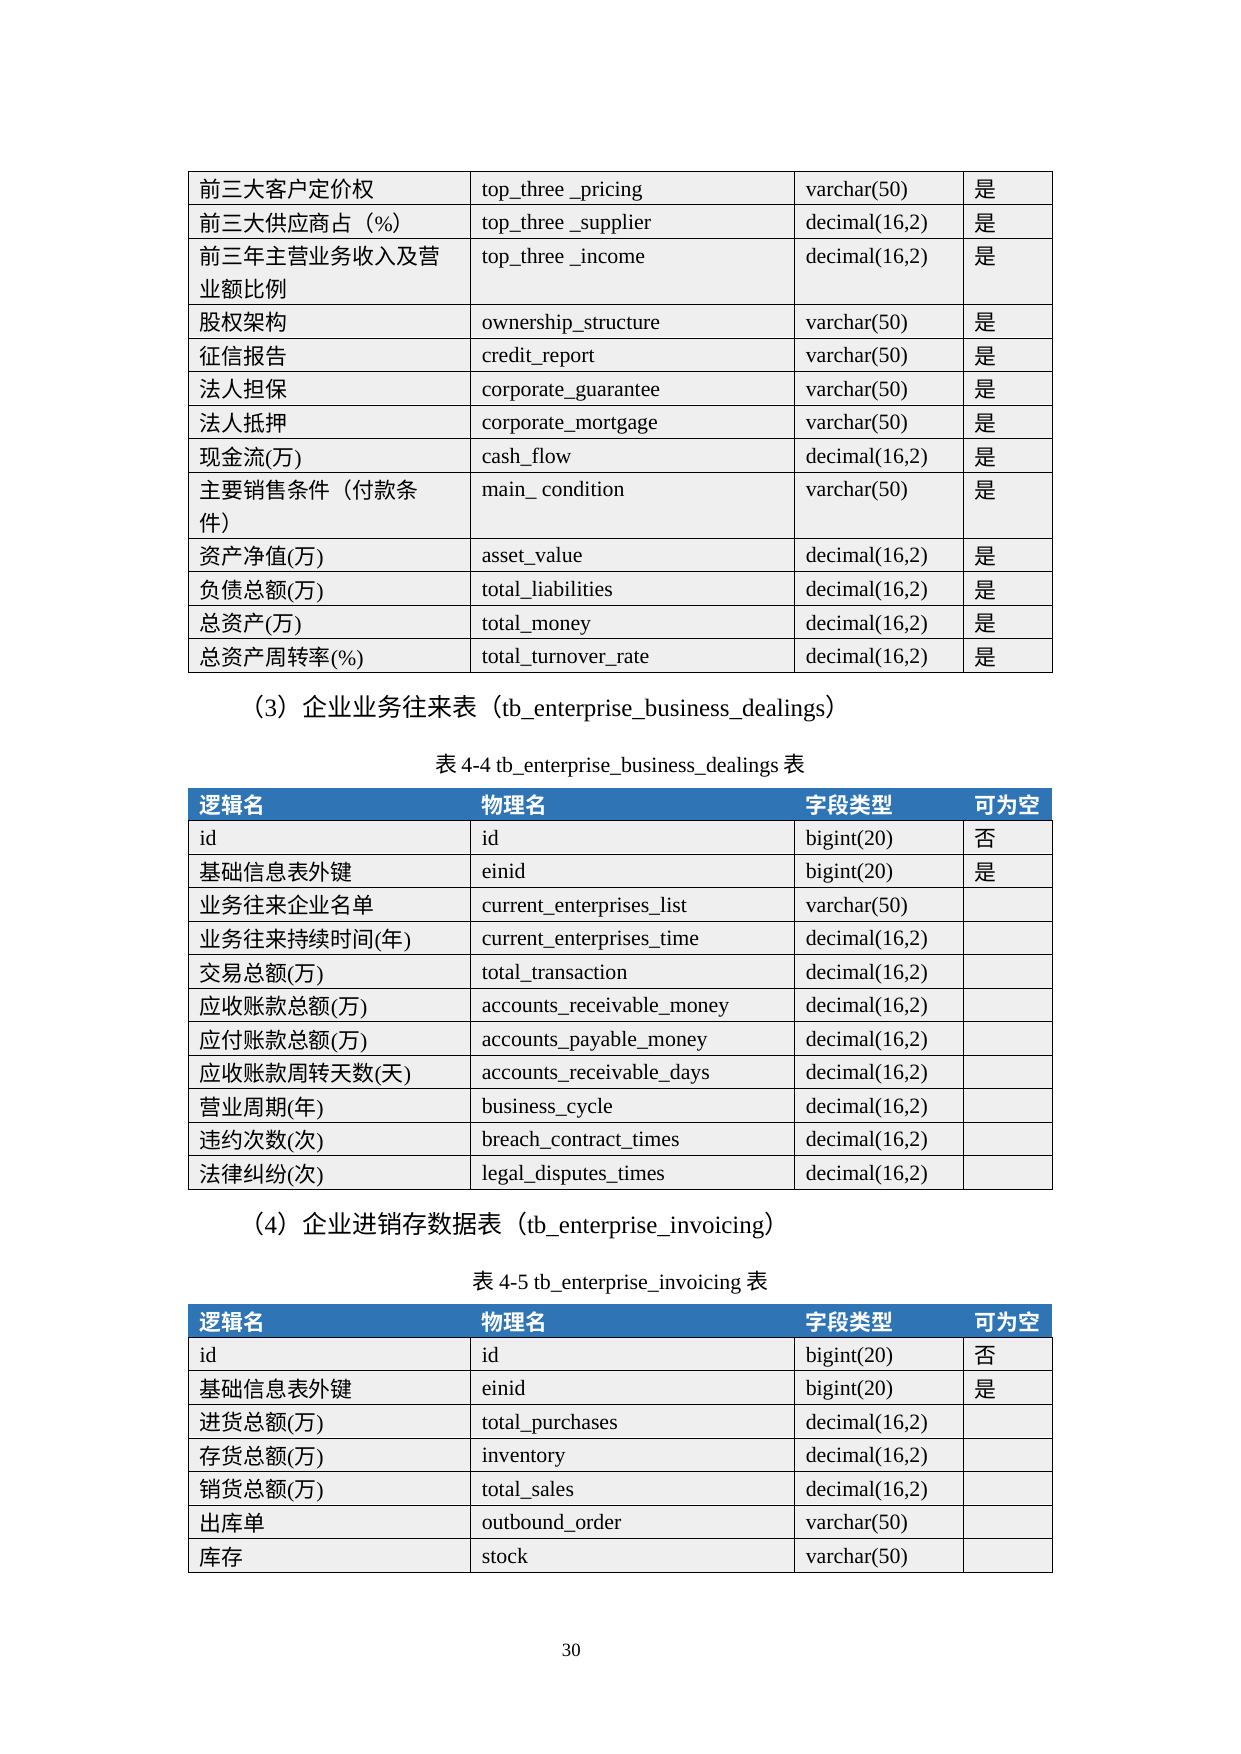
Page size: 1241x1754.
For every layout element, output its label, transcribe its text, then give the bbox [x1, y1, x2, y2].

table_cell 是 [964, 172, 1052, 204]
table_cell varchar(50) [795, 473, 963, 538]
table_cell 应收账款总额(万) [189, 989, 470, 1021]
table_cell decimal(16,2) [795, 1405, 963, 1437]
text 表4-5 tb_enterprise_invoicing表 [148, 1264, 1093, 1296]
table_cell total_turnover_rate [471, 639, 794, 672]
table_cell einid [471, 1371, 794, 1404]
table_cell stock [471, 1539, 794, 1572]
table_cell varchar(50) [795, 1506, 963, 1538]
table_cell 是 [964, 239, 1052, 304]
table_cell 营业周期(年) [189, 1089, 470, 1122]
table_cell 现金流(万) [189, 439, 470, 472]
table_cell decimal(16,2) [795, 639, 963, 672]
table_cell 进货总额(万) [189, 1405, 470, 1437]
table_cell 股权架构 [189, 305, 470, 337]
table_cell current_enterprises_time [471, 922, 794, 954]
table_cell decimal(16,2) [795, 539, 963, 571]
table_cell 是 [964, 1371, 1052, 1404]
text 表4-4 tb_enterprise_business_dealings表 [148, 747, 1093, 779]
table_cell 是 [964, 855, 1052, 887]
table_cell 否 [964, 821, 1052, 853]
table_cell top_three _income [471, 239, 794, 304]
table_cell 交易总额(万) [189, 955, 470, 988]
table_cell credit_report [471, 339, 794, 371]
table_cell [964, 955, 1052, 988]
table_cell 法律纠纷(次) [189, 1156, 470, 1189]
table_cell [964, 1022, 1052, 1055]
table_cell 是 [964, 372, 1052, 404]
table_cell decimal(16,2) [795, 205, 963, 238]
table_cell varchar(50) [795, 888, 963, 921]
table_cell asset_value [471, 539, 794, 571]
table_cell 存货总额(万) [189, 1439, 470, 1471]
table_cell [964, 1539, 1052, 1572]
table_cell varchar(50) [795, 406, 963, 438]
table_cell accounts_receivable_days [471, 1056, 794, 1088]
table_cell decimal(16,2) [795, 439, 963, 472]
table_cell decimal(16,2) [795, 1156, 963, 1189]
table_cell decimal(16,2) [795, 239, 963, 304]
table_cell business_cycle [471, 1089, 794, 1122]
table_cell [964, 1089, 1052, 1122]
table_cell 是 [964, 439, 1052, 472]
table_cell id [189, 1338, 470, 1370]
table_cell 出库单 [189, 1506, 470, 1538]
table_cell 征信报告 [189, 339, 470, 371]
table_cell 是 [964, 606, 1052, 638]
table_cell decimal(16,2) [795, 1439, 963, 1471]
table_cell ownership_structure [471, 305, 794, 337]
text （4）企业进销存数据表（tb_enterprise_invoicing） [148, 1190, 1093, 1255]
table_cell 是 [964, 639, 1052, 672]
table_cell 销货总额(万) [189, 1472, 470, 1504]
table_cell decimal(16,2) [795, 1472, 963, 1504]
table_cell bigint(20) [795, 1371, 963, 1404]
table_cell [964, 1506, 1052, 1538]
table_cell decimal(16,2) [795, 1022, 963, 1055]
table_cell 否 [964, 1338, 1052, 1370]
table_cell [964, 989, 1052, 1021]
table_cell current_enterprises_list [471, 888, 794, 921]
table_cell 违约次数(次) [189, 1123, 470, 1155]
table_cell accounts_receivable_money [471, 989, 794, 1021]
table_cell varchar(50) [795, 172, 963, 204]
table_cell corporate_mortgage [471, 406, 794, 438]
table_cell 业务往来持续时间(年) [189, 922, 470, 954]
table_cell accounts_payable_money [471, 1022, 794, 1055]
table_cell top_three _supplier [471, 205, 794, 238]
table_cell 业务往来企业名单 [189, 888, 470, 921]
table_cell legal_disputes_times [471, 1156, 794, 1189]
table_cell 是 [964, 406, 1052, 438]
table_cell bigint(20) [795, 1338, 963, 1370]
table_cell id [189, 821, 470, 853]
table_cell id [471, 821, 794, 853]
table_header 逻辑名 [188, 1304, 470, 1337]
table_cell decimal(16,2) [795, 572, 963, 605]
table_cell bigint(20) [795, 855, 963, 887]
table_header 物理名 [470, 1304, 794, 1337]
table_cell [964, 1056, 1052, 1088]
table_cell main_ condition [471, 473, 794, 538]
table_cell 是 [964, 539, 1052, 571]
table_cell id [471, 1338, 794, 1370]
text （3）企业业务往来表（tb_enterprise_business_dealings） [148, 673, 1093, 738]
table_cell 基础信息表外键 [189, 1371, 470, 1404]
table_cell 资产净值(万) [189, 539, 470, 571]
table_cell 前三大客户定价权 [189, 172, 470, 204]
table_cell [964, 1405, 1052, 1437]
table_header 可为空 [963, 788, 1052, 820]
table_cell varchar(50) [795, 339, 963, 371]
table_cell 负债总额(万) [189, 572, 470, 605]
table_cell [964, 1123, 1052, 1155]
table_cell [964, 1439, 1052, 1471]
table_cell 是 [964, 205, 1052, 238]
table_cell total_purchases [471, 1405, 794, 1437]
table_cell decimal(16,2) [795, 606, 963, 638]
table_cell 前三年主营业务收入及营业额比例 [189, 239, 470, 304]
table_cell decimal(16,2) [795, 955, 963, 988]
table_cell [964, 1156, 1052, 1189]
table_cell 是 [964, 572, 1052, 605]
table_cell bigint(20) [795, 821, 963, 853]
table_cell varchar(50) [795, 305, 963, 337]
table_cell outbound_order [471, 1506, 794, 1538]
table_cell 基础信息表外键 [189, 855, 470, 887]
table_cell 总资产周转率(%) [189, 639, 470, 672]
table_cell total_money [471, 606, 794, 638]
table_cell total_transaction [471, 955, 794, 988]
table_cell corporate_guarantee [471, 372, 794, 404]
table_header 字段类型 [794, 1304, 963, 1337]
table_cell [964, 922, 1052, 954]
table_cell breach_contract_times [471, 1123, 794, 1155]
table_header 字段类型 [794, 788, 963, 820]
table_cell einid [471, 855, 794, 887]
table_cell decimal(16,2) [795, 1056, 963, 1088]
table_cell decimal(16,2) [795, 1123, 963, 1155]
table_cell total_liabilities [471, 572, 794, 605]
table_cell decimal(16,2) [795, 989, 963, 1021]
table_cell 是 [964, 339, 1052, 371]
table_cell [964, 888, 1052, 921]
table_cell 法人抵押 [189, 406, 470, 438]
table_cell inventory [471, 1439, 794, 1471]
table_cell 前三大供应商占（%） [189, 205, 470, 238]
table_cell 应付账款总额(万) [189, 1022, 470, 1055]
table_cell decimal(16,2) [795, 922, 963, 954]
table_header 物理名 [470, 788, 794, 820]
table_cell total_sales [471, 1472, 794, 1504]
table_cell varchar(50) [795, 372, 963, 404]
table_cell top_three _pricing [471, 172, 794, 204]
table_cell 库存 [189, 1539, 470, 1572]
table_header 可为空 [963, 1304, 1052, 1337]
table_header 逻辑名 [188, 788, 470, 820]
table_cell decimal(16,2) [795, 1089, 963, 1122]
table_cell 总资产(万) [189, 606, 470, 638]
table_cell 应收账款周转天数(天) [189, 1056, 470, 1088]
table_cell 主要销售条件（付款条件） [189, 473, 470, 538]
table_cell cash_flow [471, 439, 794, 472]
table_cell [964, 1472, 1052, 1504]
table_cell 是 [964, 473, 1052, 538]
table_cell varchar(50) [795, 1539, 963, 1572]
table_cell 是 [964, 305, 1052, 337]
table_cell 法人担保 [189, 372, 470, 404]
